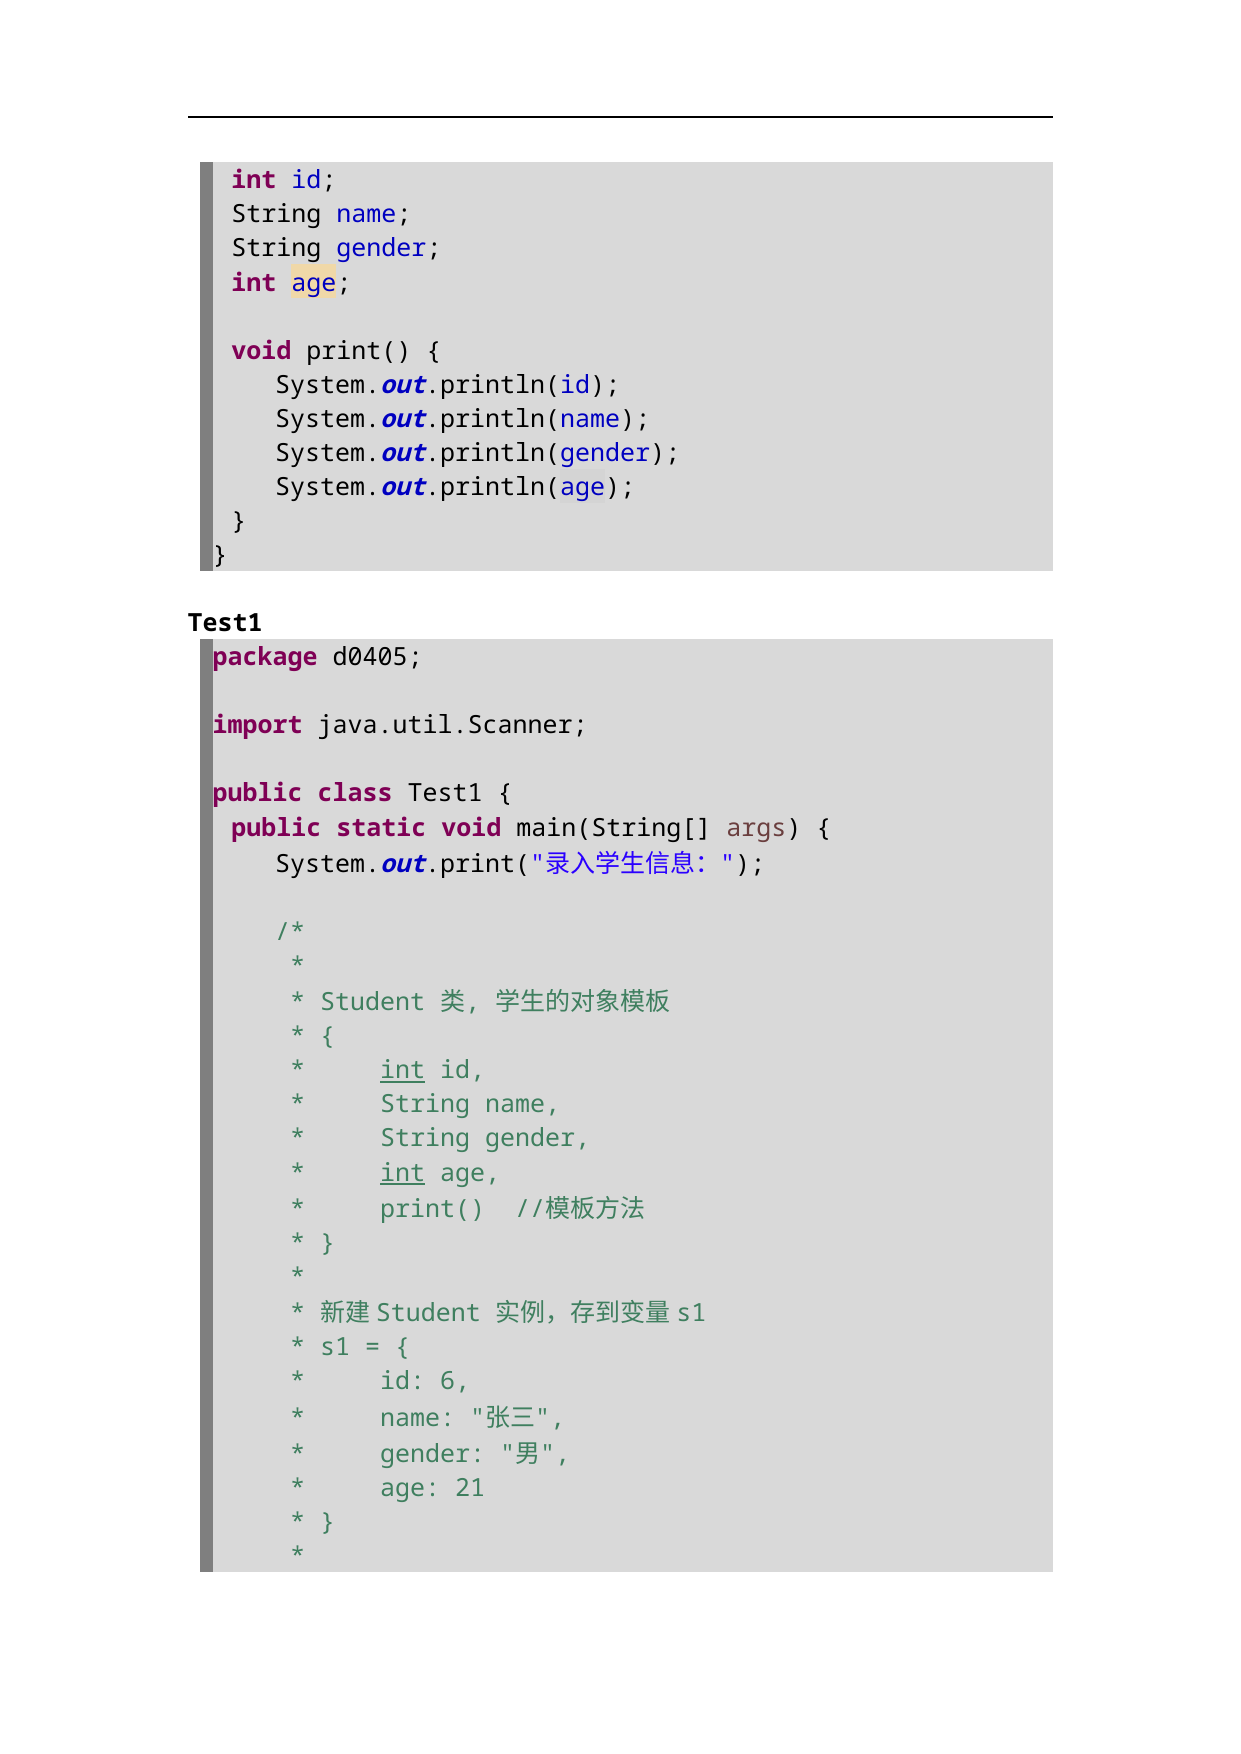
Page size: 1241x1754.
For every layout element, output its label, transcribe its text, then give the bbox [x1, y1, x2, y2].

text * String gender, [213, 1120, 1053, 1154]
text * { [213, 1018, 1053, 1052]
text * 新建 Student 实例，存到变量 s1 [213, 1293, 1053, 1329]
text void print() { [213, 332, 1053, 366]
text * } [213, 1503, 1053, 1538]
text package d0405; [213, 639, 1053, 673]
text String gender; [213, 230, 1053, 264]
text * id: 6, [213, 1363, 1053, 1397]
text * String name, [213, 1086, 1053, 1120]
text * Student 类, 学生的对象模板 [213, 982, 1053, 1018]
text String name; [213, 196, 1053, 230]
text Test1 [187, 605, 1053, 639]
text public static void main(String[] args) { [213, 809, 1053, 843]
text * [213, 948, 1053, 982]
text int age; [213, 264, 291, 298]
text * int id, [213, 1052, 1053, 1086]
text * s1 = { [213, 1329, 1053, 1363]
text * } [213, 1224, 1053, 1258]
text * age: 21 [213, 1469, 1053, 1503]
text import java.util.Scanner; [213, 707, 1053, 741]
text * [213, 1258, 1053, 1293]
text } [213, 537, 1053, 571]
text int age; [336, 264, 1053, 298]
text * int age, [213, 1154, 1053, 1188]
text System.out.println(id); [213, 366, 1053, 400]
text System.out.print("录入学生信息："); [213, 843, 1053, 879]
text System.out.println(gender); [213, 434, 1053, 468]
text } [213, 503, 1053, 537]
text * name: "张三", [213, 1397, 1053, 1433]
text System.out.println(age); [213, 468, 1053, 503]
text /* [213, 913, 1053, 948]
text * print() //模板方法 [213, 1188, 1053, 1224]
text public class Test1 { [213, 775, 1053, 809]
text System.out.println(name); [213, 400, 1053, 434]
text * gender: "男", [213, 1433, 1053, 1469]
text int id; [213, 162, 1053, 196]
text * [213, 1538, 1053, 1572]
